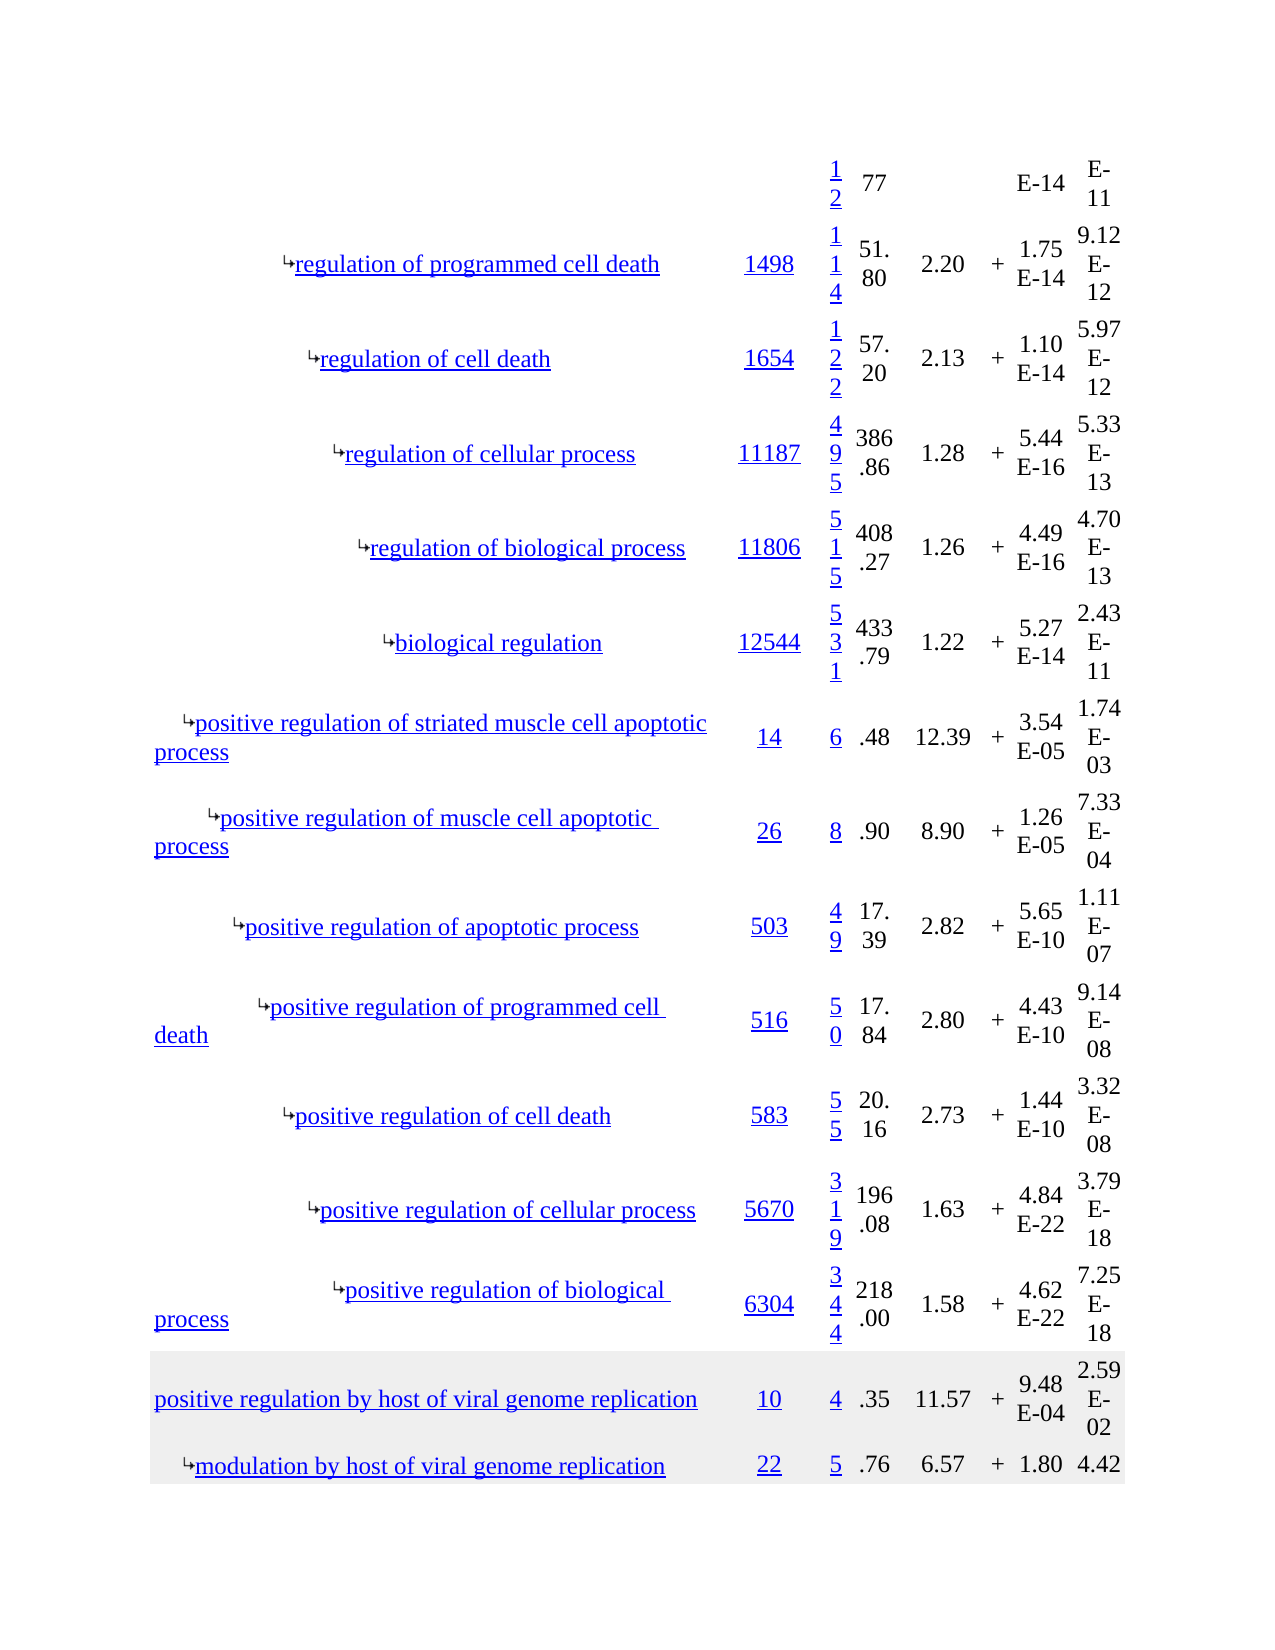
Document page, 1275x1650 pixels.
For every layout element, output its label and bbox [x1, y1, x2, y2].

picture [154, 342, 320, 368]
picture [154, 910, 245, 935]
picture [154, 706, 195, 732]
picture [154, 531, 370, 557]
picture [154, 990, 270, 1016]
picture [154, 1193, 320, 1219]
picture [154, 1449, 195, 1475]
picture [154, 247, 295, 273]
picture [154, 1099, 295, 1125]
picture [154, 626, 395, 652]
picture [154, 437, 345, 462]
picture [154, 1273, 345, 1299]
picture [154, 801, 220, 826]
